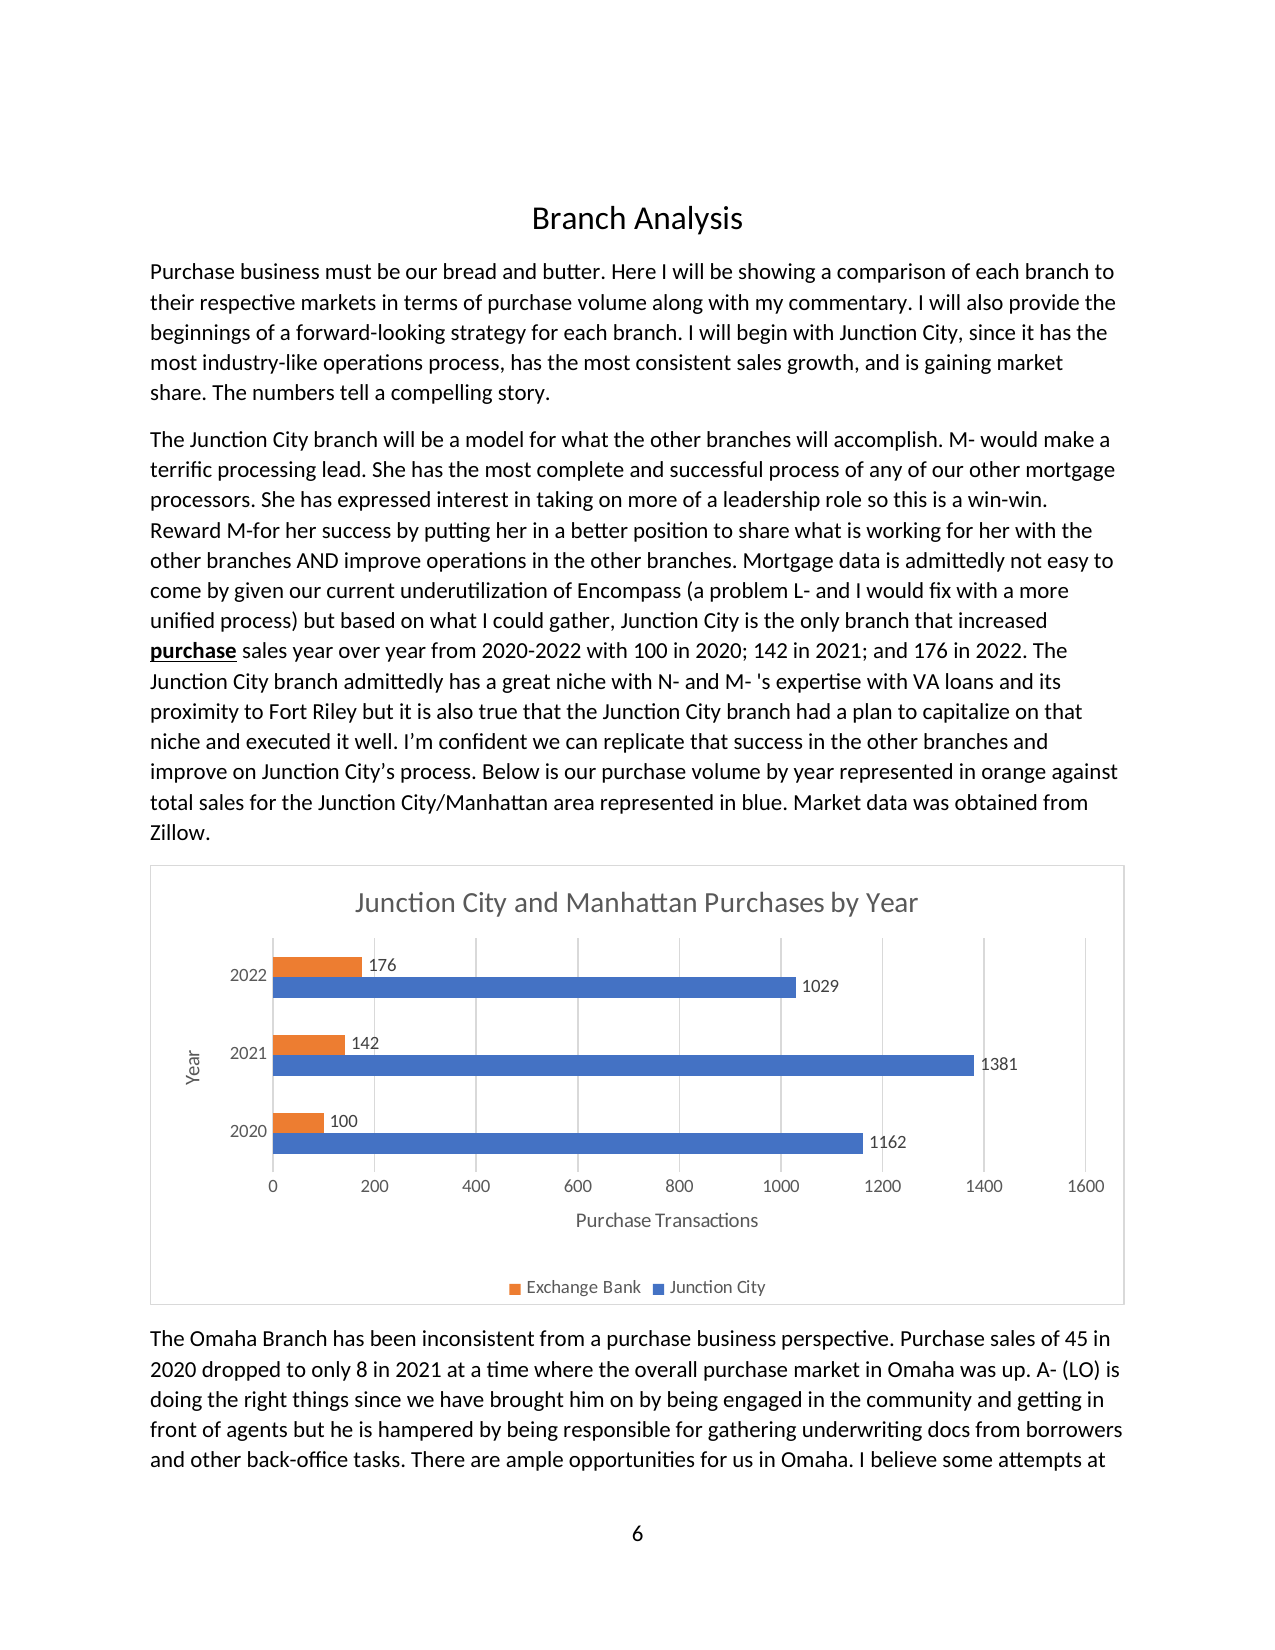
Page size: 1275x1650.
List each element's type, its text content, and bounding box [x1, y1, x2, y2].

text Branch Analysis [150, 197, 1125, 238]
text Purchase business must be our bread and butter. Here I will be showing a comparison of each branch to their respective markets in terms of purchase volume along with my commentary. I will also provide the beginnings of a forward-looking strategy for each branch. I will begin with Junction City, since it has the most industry-like operations process, has the most consistent sales growth, and is gaining market share. The numbers tell a compelling story. [150, 257, 1125, 406]
text The Junction City branch will be a model for what the other branches will accomplish. M- would make a terrific processing lead. She has the most complete and successful process of any of our other mortgage processors. She has expressed interest in taking on more of a leadership role so this is a win-win. Reward M-for her success by putting her in a better position to share what is working for her with the other branches AND improve operations in the other branches. Mortgage data is admittedly not easy to come by given our current underutilization of Encompass (a problem L- and I would fix with a more unified process) but based on what I could gather, Junction City is the only branch that increased purchase sales year over year from 2020-2022 with 100 in 2020; 142 in 2021; and 176 in 2022. The Junction City branch admittedly has a great niche with N- and M- 's expertise with VA loans and its proximity to Fort Riley but it is also true that the Junction City branch had a plan to capitalize on that niche and executed it well. I’m confident we can replicate that success in the other branches and improve on Junction City’s process. Below is our purchase volume by year represented in orange against total sales for the Junction City/Manhattan area represented in blue. Market data was obtained from Zillow. [150, 425, 1125, 846]
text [150, 1324, 1125, 1473]
